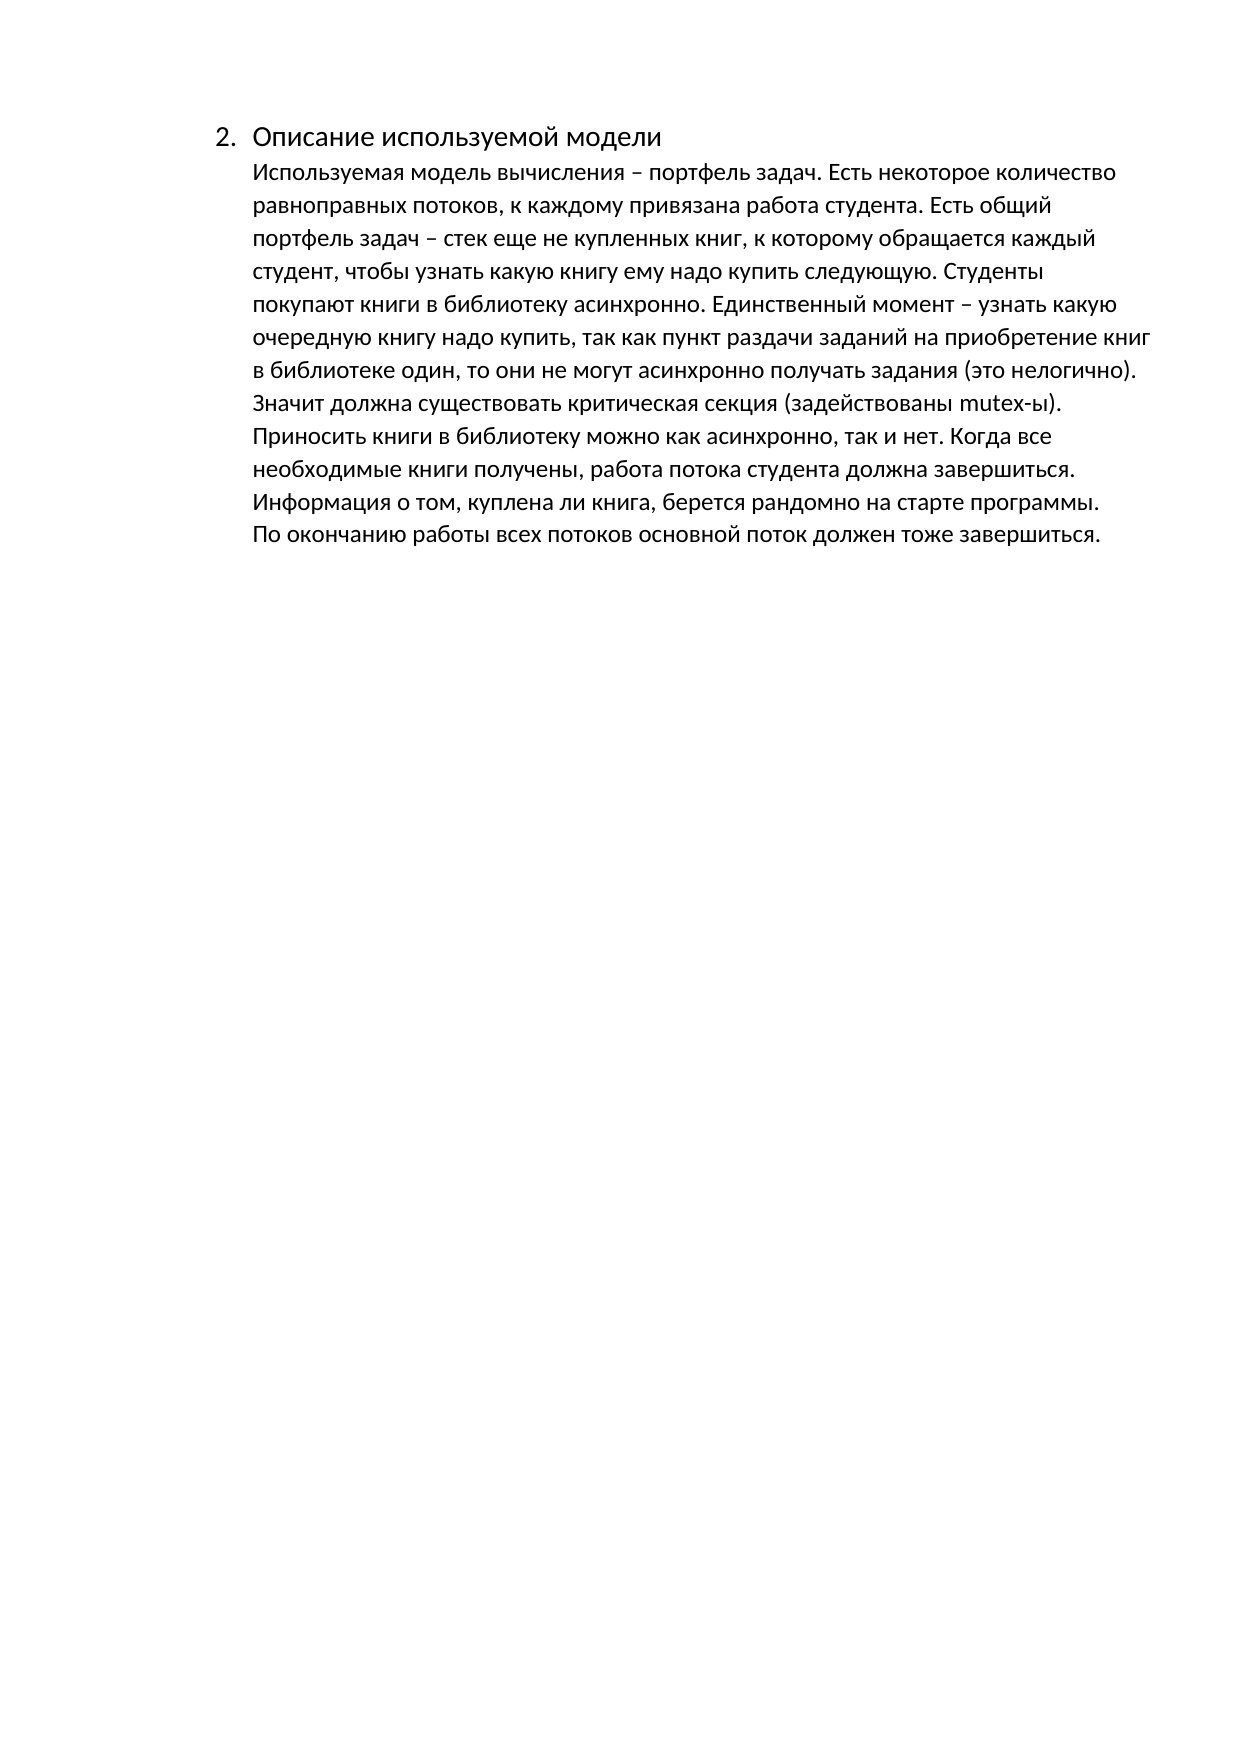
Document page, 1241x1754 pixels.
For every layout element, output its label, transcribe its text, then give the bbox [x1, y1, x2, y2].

list Приносить книги в библиотеку можно как асинхронно, так и нет. Когда все необходимые книги получены, работа потока студента должна завершиться. [252, 420, 1152, 483]
list Информация о том, куплена ли книга, берется рандомно на старте программы. [252, 486, 1152, 516]
list По окончанию работы всех потоков основной поток должен тоже завершиться. [252, 519, 1152, 549]
list Используемая модель вычисления – портфель задач. Есть некоторое количество равноправных потоков, к каждому привязана работа студента. Есть общий портфель задач – стек еще не купленных книг, к которому обращается каждый студент, чтобы узнать какую книгу ему надо купить следующую. Студенты покупают книги в библиотеку асинхронно. Единственный момент – узнать какую очередную книгу надо купить, так как пункт раздачи заданий на приобретение книг в библиотеке один, то они не могут асинхронно получать задания (это нелогично). Значит должна существовать критическая секция (задействованы mutex-ы). [252, 157, 1152, 417]
list Описание используемой модели [215, 118, 1152, 154]
